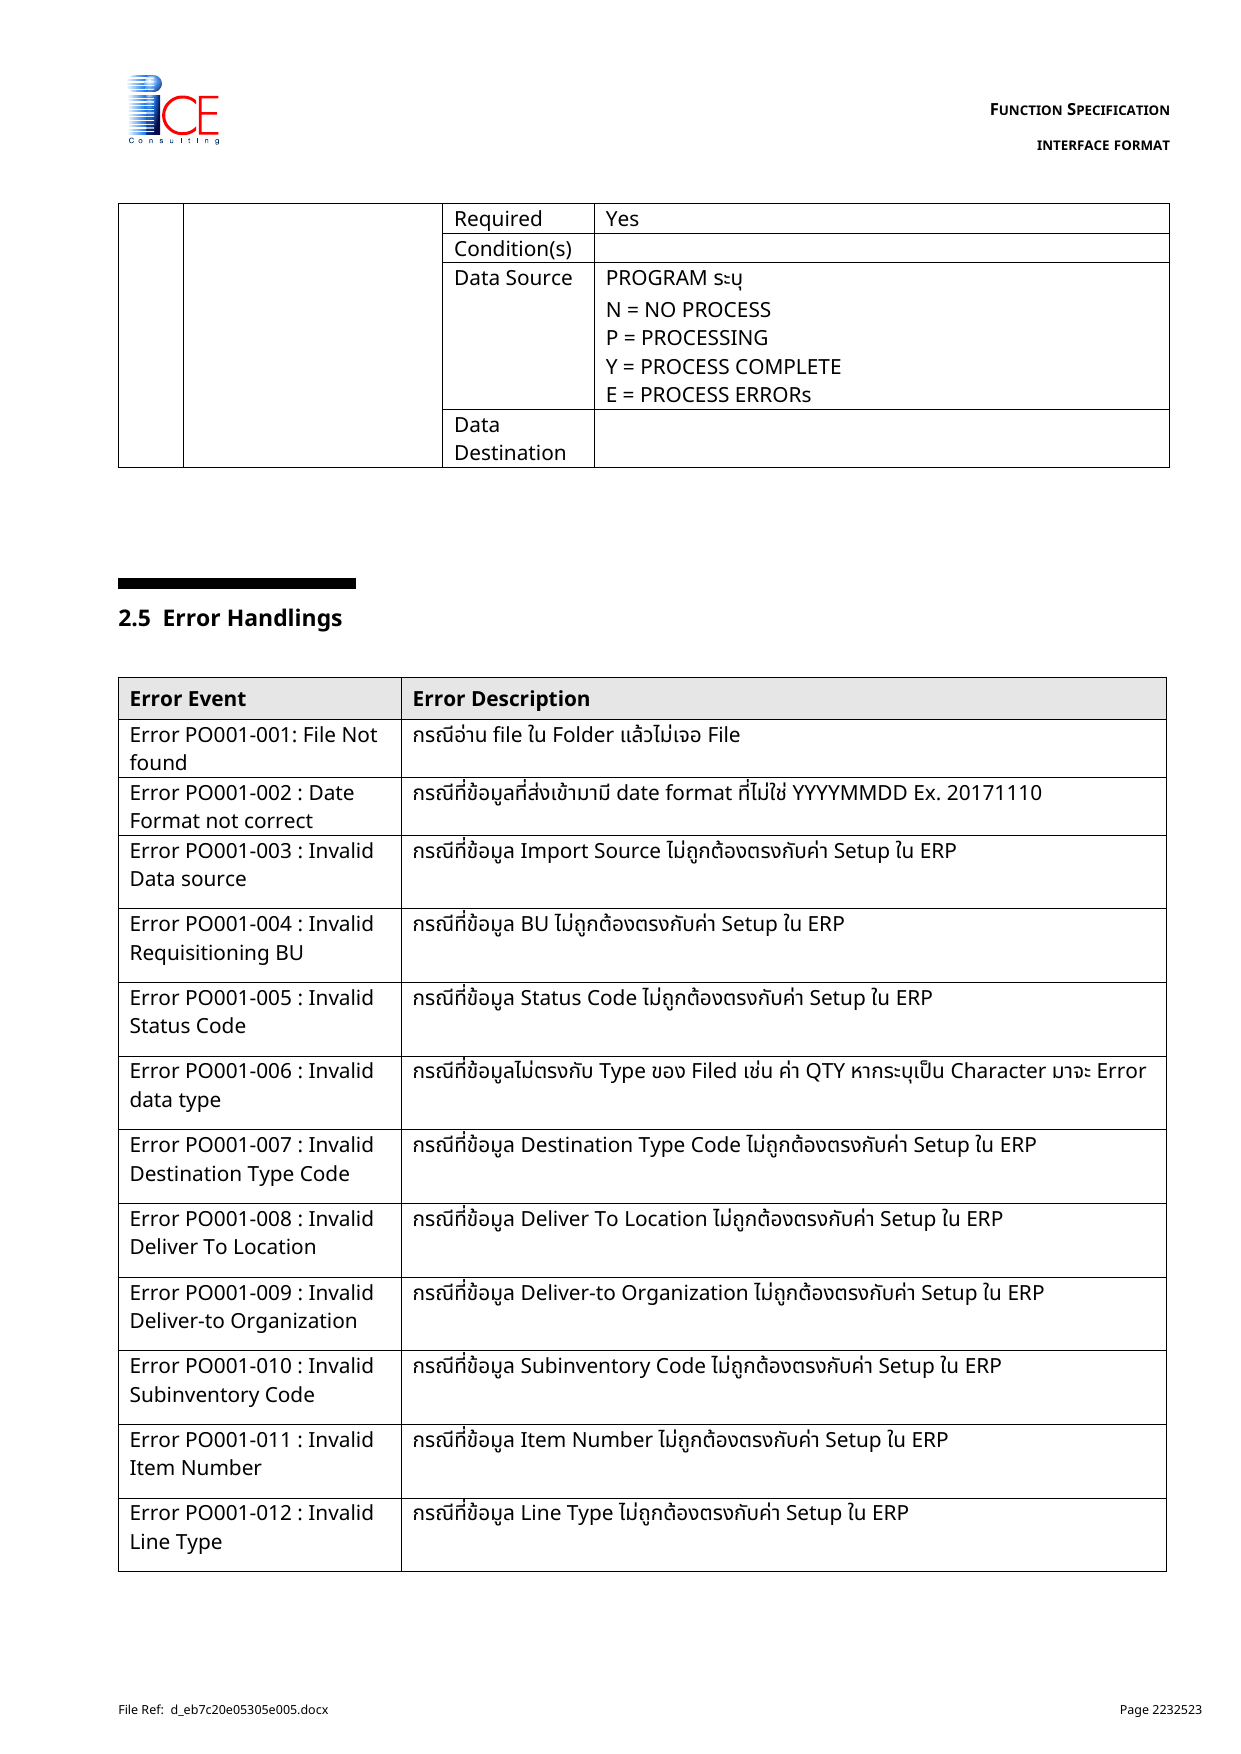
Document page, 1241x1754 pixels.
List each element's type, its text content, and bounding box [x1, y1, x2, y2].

table_cell Error PO001-006 : Invalid data type [119, 1057, 401, 1129]
table_cell Error PO001-009 : Invalid Deliver-to Organization [119, 1278, 401, 1350]
table_cell กรณีที่ข้อมูลที่ส่งเข้ามามี date format ที่ไม่ใช่ YYYYMMDD Ex. 20171110 [402, 778, 1166, 835]
subtitle Error Handlings [118, 602, 1181, 633]
table_cell Yes [595, 204, 1169, 233]
table_cell กรณีอ่าน file ใน Folder แล้วไม่เจอ File [402, 720, 1166, 777]
table_cell กรณีที่ข้อมูล BU ไม่ถูกต้องตรงกับค่า Setup ใน ERP [402, 909, 1166, 982]
table_cell Error PO001-010 : Invalid Subinventory Code [119, 1351, 401, 1424]
table_cell Error PO001-001: File Not found [119, 720, 401, 777]
table_cell Condition(s) [443, 234, 594, 262]
table_cell Data Destination [443, 410, 594, 467]
table_cell Error PO001-012 : Invalid Line Type [119, 1499, 401, 1571]
table_cell Error PO001-011 : Invalid Item Number [119, 1425, 401, 1497]
table_cell Error PO001-005 : Invalid Status Code [119, 983, 401, 1056]
table_cell กรณีที่ข้อมูลไม่ตรงกับ Type ของ Filed เช่น ค่า QTY หากระบุเป็น Character มาจะ Error [402, 1057, 1166, 1129]
table_cell Required [443, 204, 594, 233]
table_cell Data Source [443, 263, 594, 409]
table_cell กรณีที่ข้อมูล Subinventory Code ไม่ถูกต้องตรงกับค่า Setup ใน ERP [402, 1351, 1166, 1424]
table_cell กรณีที่ข้อมูล Import Source ไม่ถูกต้องตรงกับค่า Setup ใน ERP [402, 836, 1166, 908]
table_cell Error PO001-007 : Invalid Destination Type Code [119, 1130, 401, 1203]
table_cell กรณีที่ข้อมูล Deliver-to Organization ไม่ถูกต้องตรงกับค่า Setup ใน ERP [402, 1278, 1166, 1350]
table_cell กรณีที่ข้อมูล Destination Type Code ไม่ถูกต้องตรงกับค่า Setup ใน ERP [402, 1130, 1166, 1203]
table_cell Error PO001-008 : Invalid Deliver To Location [119, 1204, 401, 1277]
table_header Error Description [402, 678, 1166, 719]
table_cell กรณีที่ข้อมูล Deliver To Location ไม่ถูกต้องตรงกับค่า Setup ใน ERP [402, 1204, 1166, 1277]
table_cell Error PO001-003 : Invalid Data source [119, 836, 401, 908]
table_cell Error PO001-002 : Date Format not correct [119, 778, 401, 835]
table_cell กรณีที่ข้อมูล Status Code ไม่ถูกต้องตรงกับค่า Setup ใน ERP [402, 983, 1166, 1056]
table_cell กรณีที่ข้อมูล Item Number ไม่ถูกต้องตรงกับค่า Setup ใน ERP [402, 1425, 1166, 1497]
table_cell กรณีที่ข้อมูล Line Type ไม่ถูกต้องตรงกับค่า Setup ใน ERP [402, 1499, 1166, 1571]
table_cell Error PO001-004 : Invalid Requisitioning BU [119, 909, 401, 982]
table_cell [595, 410, 1169, 467]
table_cell [595, 234, 1169, 262]
table_cell PROGRAM ระบุ N = NO PROCESS P = PROCESSING Y = PROCESS COMPLETE E = PROCESS ERRORs [595, 263, 1169, 409]
table_header Error Event [119, 678, 401, 719]
